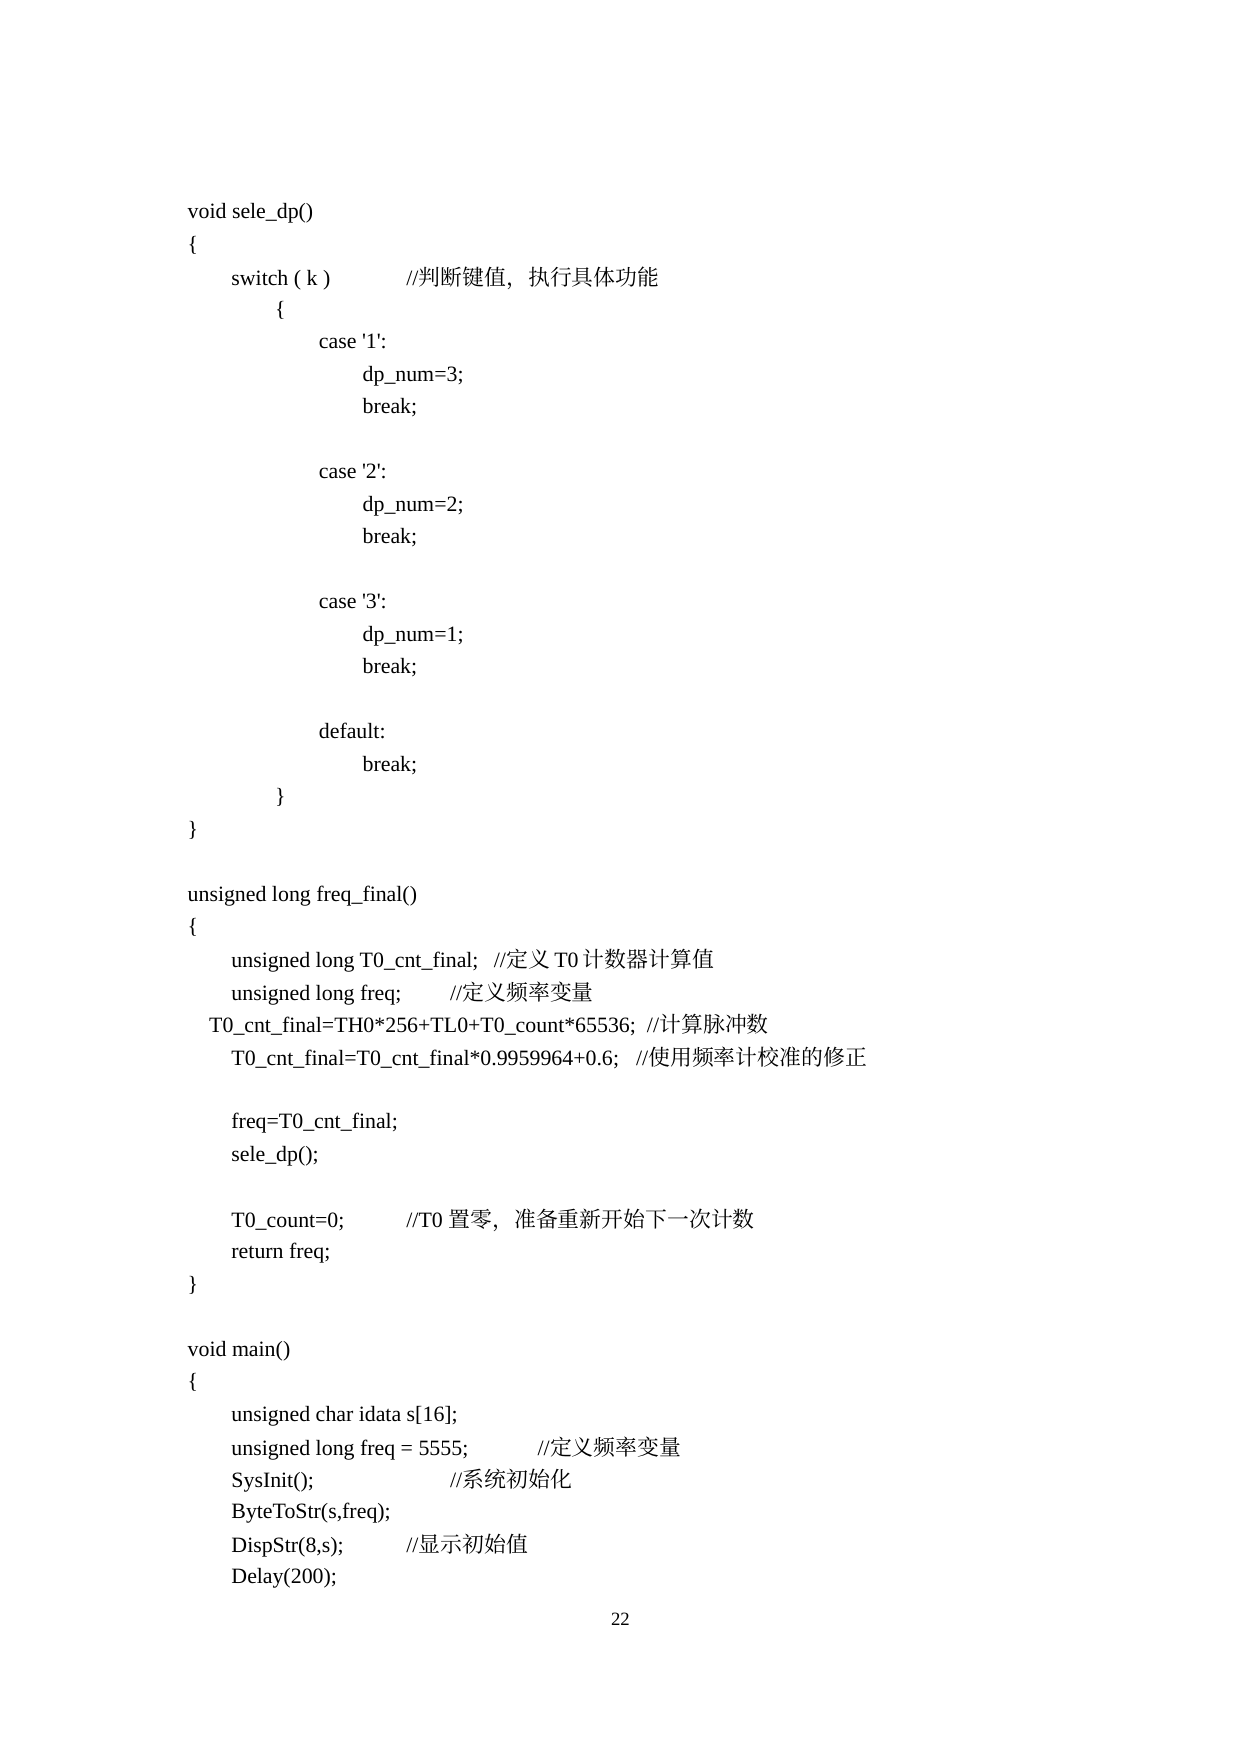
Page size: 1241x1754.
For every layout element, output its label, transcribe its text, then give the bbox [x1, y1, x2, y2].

text } [187, 779, 1053, 812]
text void sele_dp() [187, 194, 1053, 227]
text unsigned long T0_cnt_final; //定义T0计数器计算值 [187, 942, 1053, 974]
text sele_dp(); [187, 1137, 1053, 1169]
text ByteToStr(s,freq); [187, 1494, 1053, 1527]
text dp_num=3; [187, 357, 1053, 389]
text T0_cnt_final=T0_cnt_final*0.9959964+0.6; //使用频率计校准的修正 [187, 1039, 1053, 1072]
text switch ( k ) //判断键值，执行具体功能 [187, 259, 1053, 292]
text DispStr(8,s); //显示初始值 [187, 1527, 1053, 1559]
text T0_count=0; //T0 置零，准备重新开始下一次计数 [187, 1202, 1053, 1234]
text { [187, 1364, 1053, 1397]
text case '3': [187, 584, 1053, 617]
text case '1': [187, 324, 1053, 357]
text unsigned long freq_final() [187, 877, 1053, 909]
text break; [187, 649, 1053, 682]
text } [187, 812, 1053, 844]
text case '2': [187, 454, 1053, 487]
text break; [187, 519, 1053, 552]
text { [187, 227, 1053, 259]
text T0_cnt_final=TH0*256+TL0+T0_count*65536; //计算脉冲数 [187, 1007, 1053, 1039]
text } [187, 1267, 1053, 1299]
text { [187, 909, 1053, 942]
text break; [187, 747, 1053, 779]
text default: [187, 714, 1053, 747]
text Delay(200); [187, 1559, 1053, 1592]
text unsigned long freq = 5555; //定义频率变量 [187, 1429, 1053, 1462]
text unsigned char idata s[16]; [187, 1397, 1053, 1429]
text void main() [187, 1332, 1053, 1364]
text unsigned long freq; //定义频率变量 [187, 974, 1053, 1007]
text freq=T0_cnt_final; [187, 1104, 1053, 1137]
text dp_num=2; [187, 487, 1053, 519]
text SysInit(); //系统初始化 [187, 1462, 1053, 1494]
text return freq; [187, 1234, 1053, 1267]
text dp_num=1; [187, 617, 1053, 649]
text { [187, 292, 1053, 324]
text break; [187, 389, 1053, 422]
